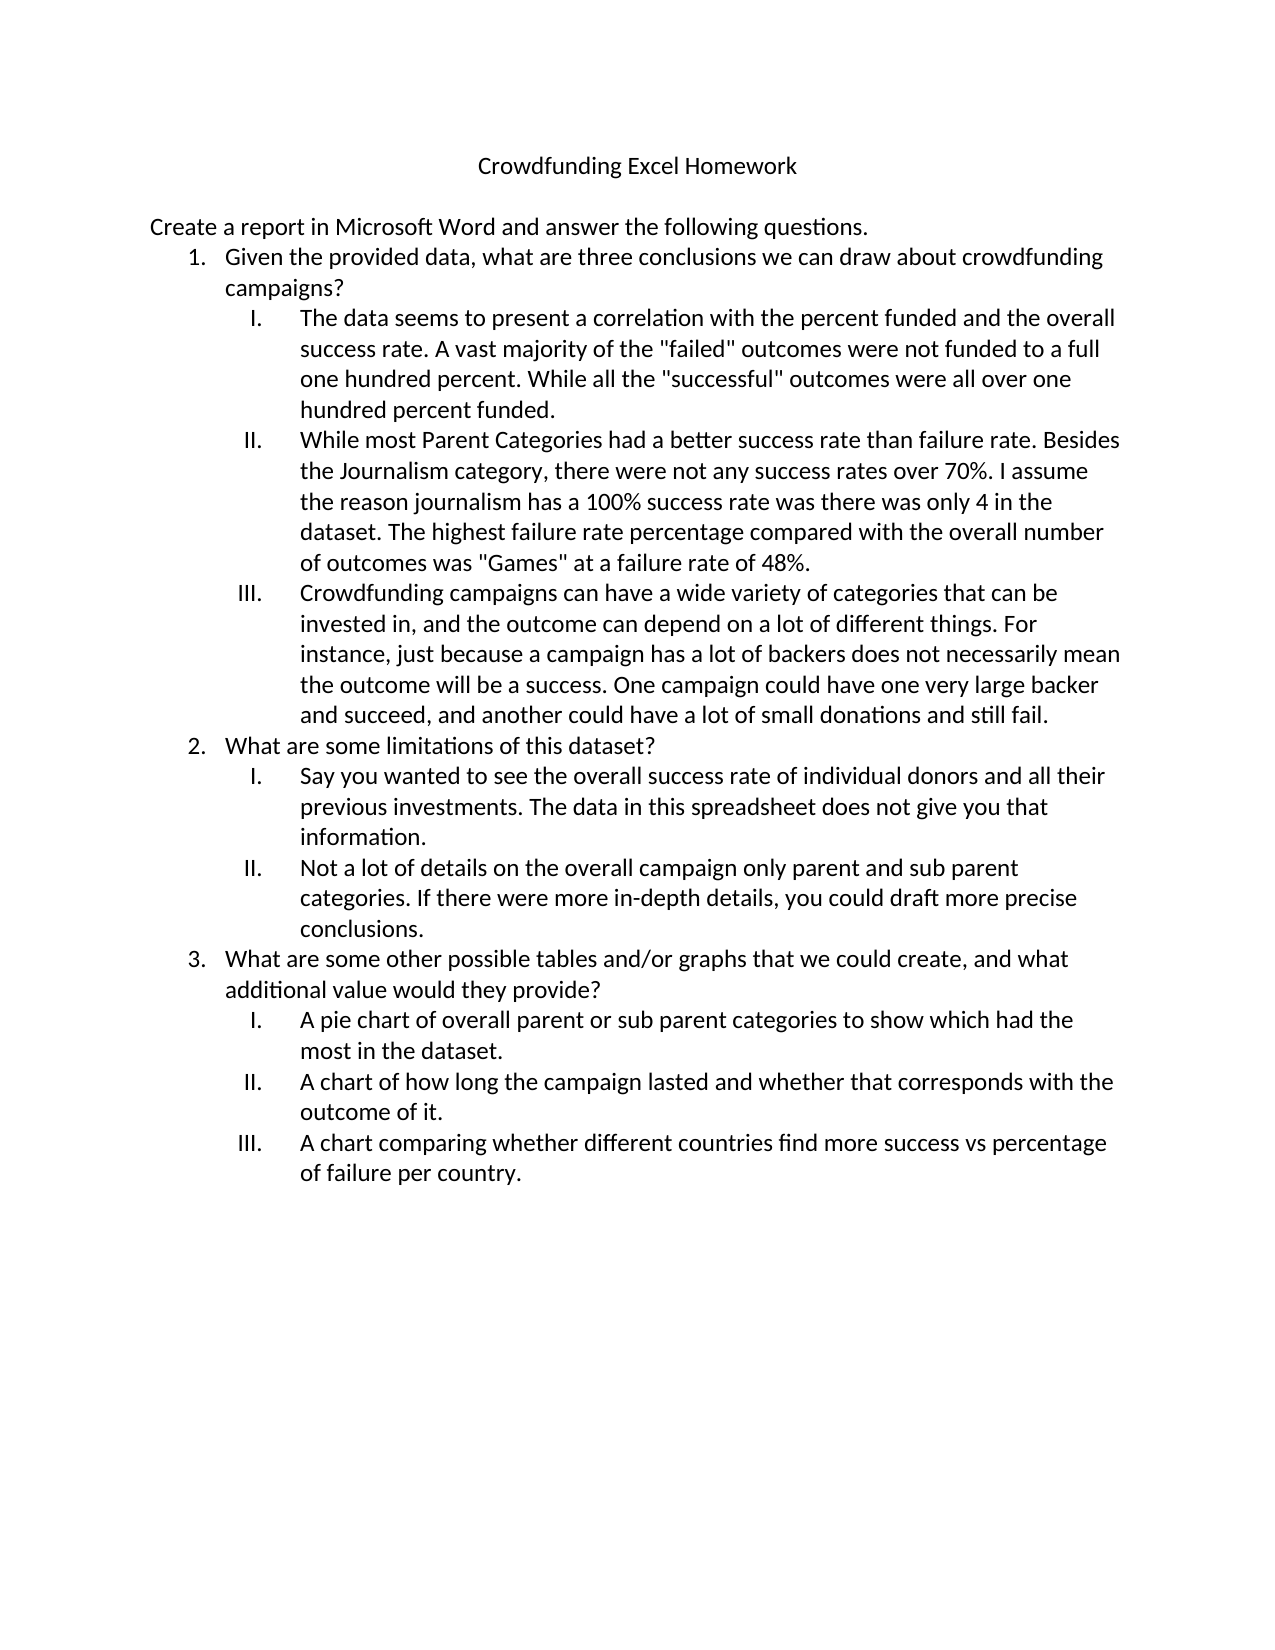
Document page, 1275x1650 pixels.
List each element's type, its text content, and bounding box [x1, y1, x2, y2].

list What are some limitations of this dataset? [187, 730, 1125, 760]
list Crowdfunding campaigns can have a wide variety of categories that can be invested in, and the outcome can depend on a lot of different things. For instance, just because a campaign has a lot of backers does not necessarily mean the outcome will be a success. One campaign could have one very large backer and succeed, and another could have a lot of small donations and still fail. [262, 577, 1125, 730]
list A chart comparing whether different countries find more success vs percentage of failure per country. [262, 1127, 1125, 1188]
list The data seems to present a correlation with the percent funded and the overall success rate. A vast majority of the "failed" outcomes were not funded to a full one hundred percent. While all the "successful" outcomes were all over one hundred percent funded. [262, 303, 1125, 425]
text Crowdfunding Excel Homework [150, 150, 1125, 181]
text Create a report in Microsoft Word and answer the following questions. [150, 211, 1125, 242]
list While most Parent Categories had a better success rate than failure rate. Besides the Journalism category, there were not any success rates over 70%. I assume the reason journalism has a 100% success rate was there was only 4 in the dataset. The highest failure rate percentage compared with the overall number of outcomes was "Games" at a failure rate of 48%. [262, 425, 1125, 577]
list What are some other possible tables and/or graphs that we could create, and what additional value would they provide? [187, 943, 1125, 1004]
list Not a lot of details on the overall campaign only parent and sub parent categories. If there were more in-depth details, you could draft more precise conclusions. [262, 852, 1125, 943]
list A pie chart of overall parent or sub parent categories to show which had the most in the dataset. [262, 1004, 1125, 1066]
list Say you wanted to see the overall success rate of individual donors and all their previous investments. The data in this spreadsheet does not give you that information. [262, 760, 1125, 852]
list Given the provided data, what are three conclusions we can draw about crowdfunding campaigns? [187, 242, 1125, 303]
list A chart of how long the campaign lasted and whether that corresponds with the outcome of it. [262, 1066, 1125, 1127]
